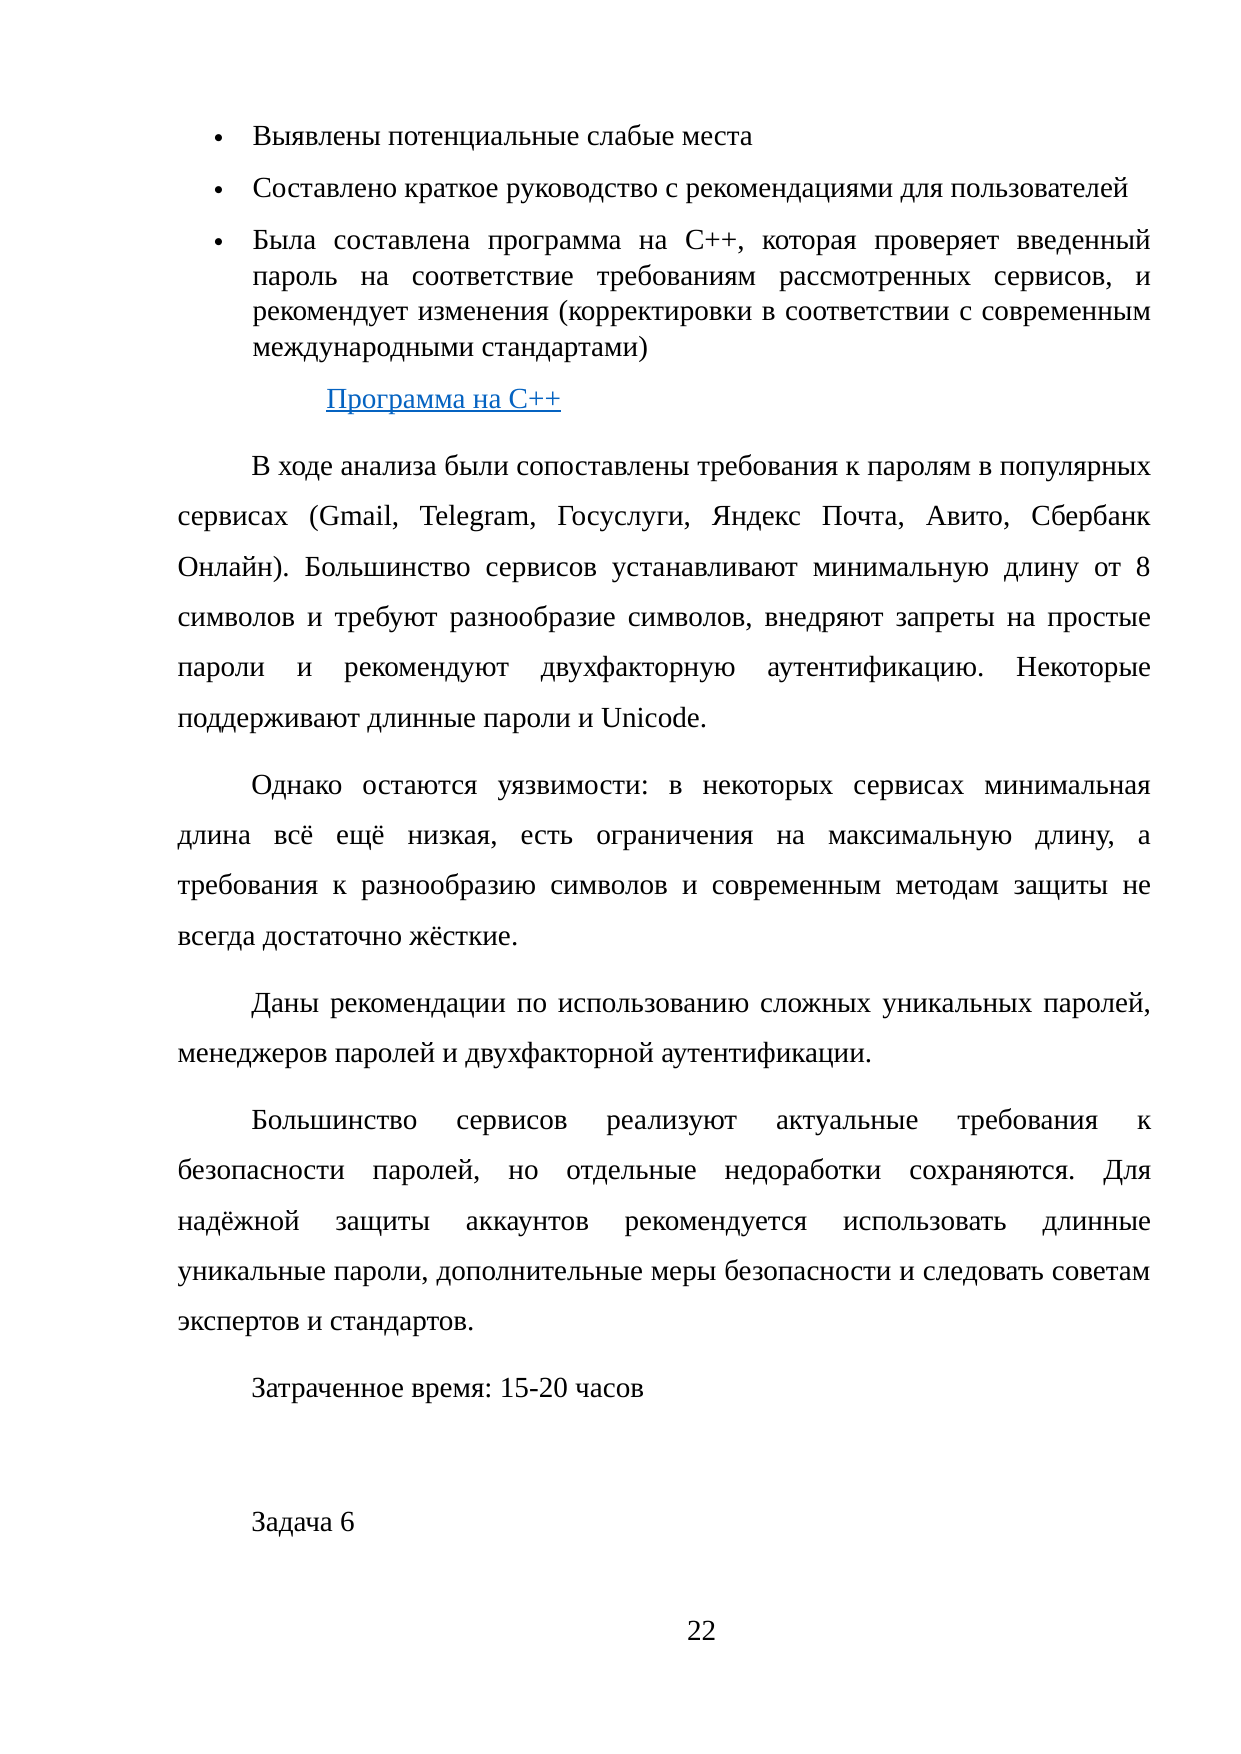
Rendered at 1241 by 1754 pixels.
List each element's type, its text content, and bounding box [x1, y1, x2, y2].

text В ходе анализа были сопоставлены требования к паролям в популярных сервисах (Gmail, Telegram, Госуслуги, Яндекс Почта, Авито, Сбербанк Онлайн). Большинство сервисов устанавливают минимальную длину от 8 символов и требуют разнообразие символов, внедряют запреты на простые пароли и рекомендуют двухфакторную аутентификацию. Некоторые поддерживают длинные пароли и Unicode. [177, 448, 1152, 733]
list Была составлена программа на C++, которая проверяет введенный пароль на соответствие требованиям рассмотренных сервисов, и рекомендует изменения (корректировки в соответствии с современным международными стандартами) [215, 222, 1152, 363]
text Даны рекомендации по использованию сложных уникальных паролей, менеджеров паролей и двухфакторной аутентификации. [177, 985, 1152, 1068]
list Выявлены потенциальные слабые места [215, 118, 1152, 152]
list Составлено краткое руководство с рекомендациями для пользователей [215, 170, 1152, 204]
text Однако остаются уязвимости: в некоторых сервисах минимальная длина всё ещё низкая, есть ограничения на максимальную длину, а требования к разнообразию символов и современным методам защиты не всегда достаточно жёсткие. [177, 767, 1152, 951]
text Программа на C++ [252, 381, 1152, 415]
text Затраченное время: 15-20 часов [177, 1370, 1152, 1404]
text Большинство сервисов реализуют актуальные требования к безопасности паролей, но отдельные недоработки сохраняются. Для надёжной защиты аккаунтов рекомендуется использовать длинные уникальные пароли, дополнительные меры безопасности и следовать советам экспертов и стандартов. [177, 1102, 1152, 1337]
text Задача 6 [177, 1504, 1152, 1538]
